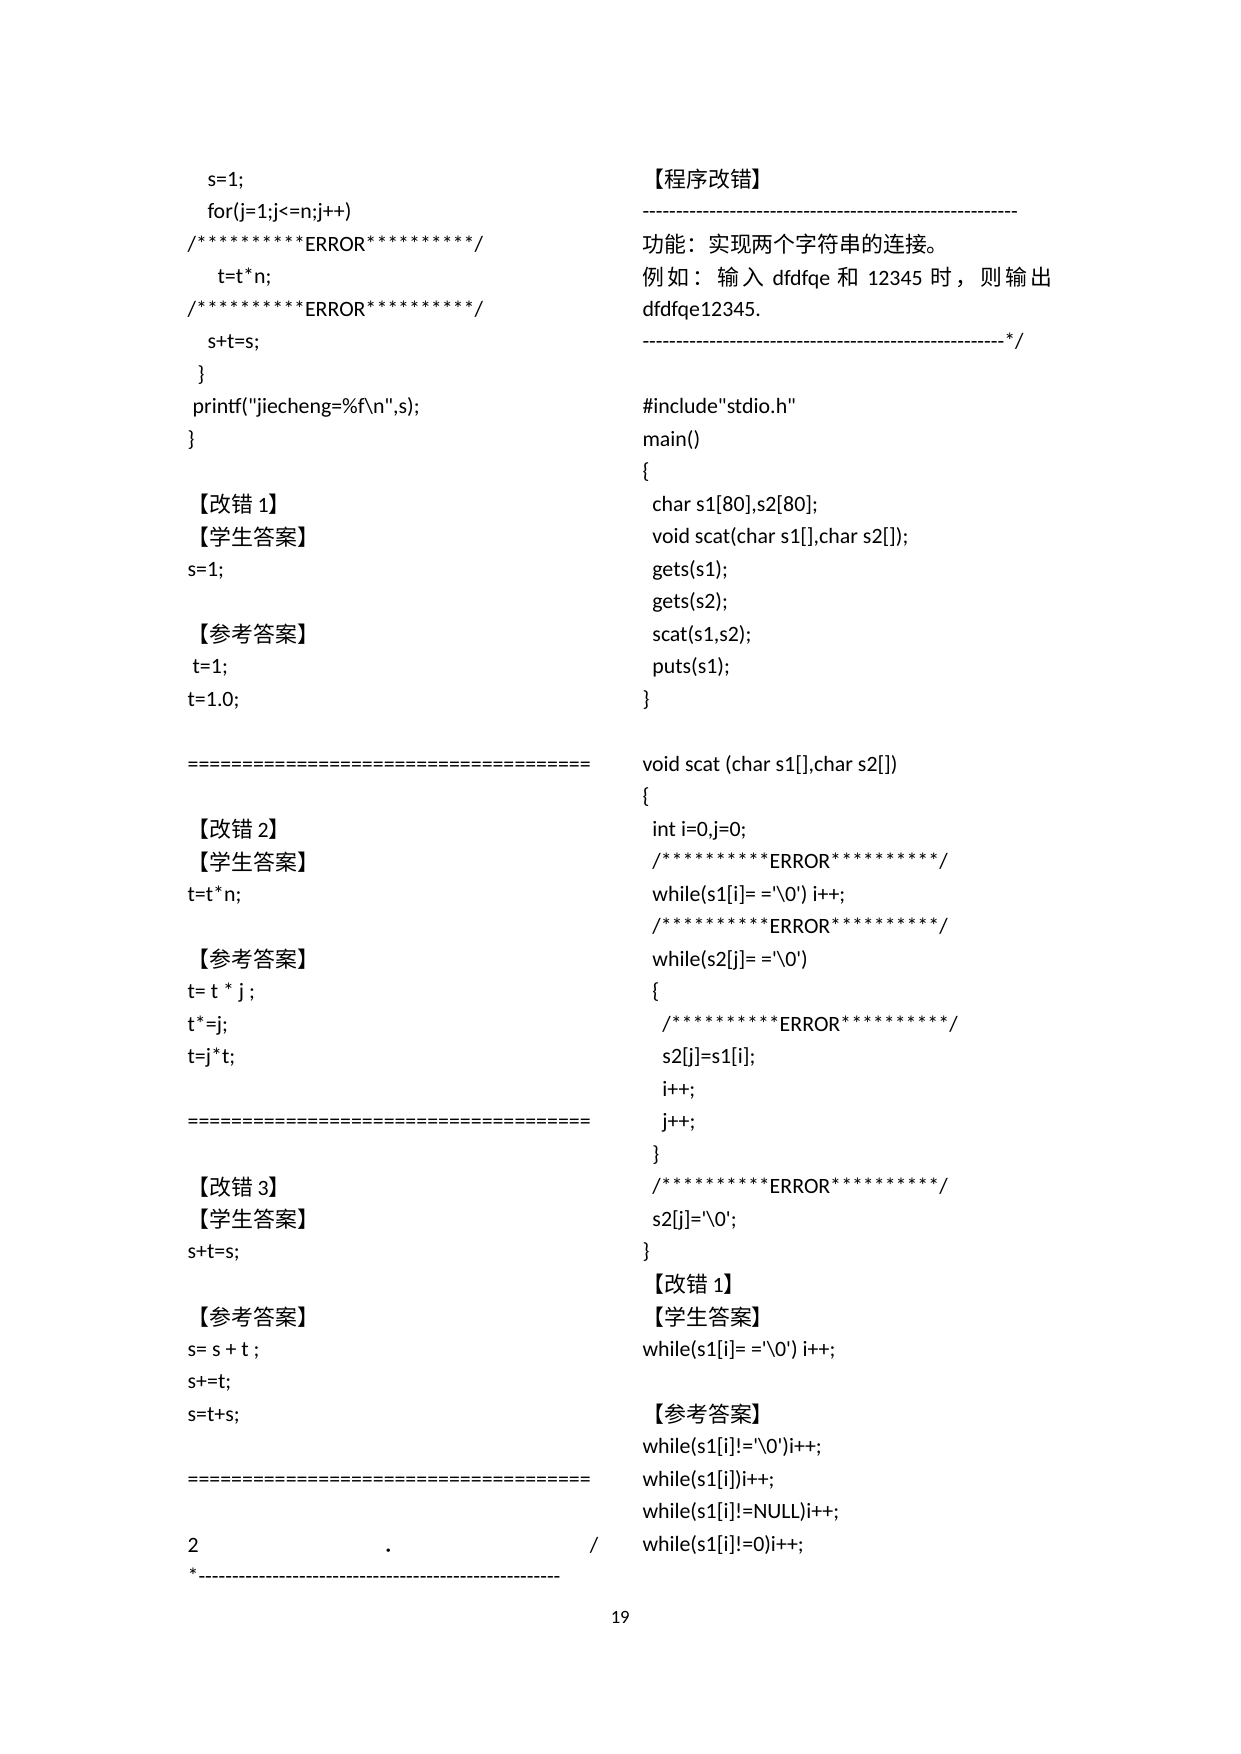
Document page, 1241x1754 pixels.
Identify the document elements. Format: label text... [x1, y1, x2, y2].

text /**********ERROR**********/ [642, 844, 1053, 877]
text j++; [642, 1104, 1053, 1137]
text 【参考答案】 [187, 617, 598, 649]
text while(s1[i])i++; [642, 1462, 1053, 1494]
text s+=t; [187, 1364, 598, 1397]
text gets(s1); [642, 552, 1053, 584]
text gets(s2); [642, 584, 1053, 617]
text scat(s1,s2); [642, 617, 1053, 649]
text -------------------------------------------------------- [642, 194, 1053, 227]
text 【程序改错】 [642, 162, 1053, 194]
text #include"stdio.h" [642, 389, 1053, 422]
text t=t*n; [187, 877, 598, 909]
text s=t+s; [187, 1397, 598, 1429]
text 【改错1】 [187, 487, 598, 519]
text while(s1[i]!='\0')i++; [642, 1429, 1053, 1462]
text ------------------------------------------------------*/ [642, 324, 1053, 357]
text 2．/*------------------------------------------------------ [187, 1527, 598, 1592]
text 【参考答案】 [187, 942, 598, 974]
text /**********ERROR**********/ [187, 227, 598, 259]
text s=1; [187, 552, 598, 584]
text int i=0,j=0; [642, 812, 1053, 844]
text 【学生答案】 [642, 1299, 1053, 1332]
text t*=j; [187, 1007, 598, 1039]
text while(s2[j]= ='\0') [642, 942, 1053, 974]
text 【参考答案】 [187, 1299, 598, 1332]
text void scat (char s1[],char s2[]) [642, 747, 1053, 779]
text s2[j]=s1[i]; [642, 1039, 1053, 1072]
text s+t=s; [187, 324, 598, 357]
text while(s1[i]= ='\0') i++; [642, 877, 1053, 909]
text s=1; [187, 162, 598, 194]
text t= t * j ; [187, 974, 598, 1007]
text s+t=s; [187, 1234, 598, 1267]
text main() [642, 422, 1053, 454]
text 【学生答案】 [187, 1202, 598, 1234]
text } [187, 422, 598, 454]
text } [642, 1137, 1053, 1169]
text 【改错1】 [642, 1267, 1053, 1299]
text t=1.0; [187, 682, 598, 714]
text while(s1[i]!=NULL)i++; [642, 1494, 1053, 1527]
text i++; [642, 1072, 1053, 1104]
text puts(s1); [642, 649, 1053, 682]
text /**********ERROR**********/ [642, 1169, 1053, 1202]
text for(j=1;j<=n;j++) [187, 194, 598, 227]
text t=j*t; [187, 1039, 598, 1072]
text } [642, 1234, 1053, 1267]
text 【学生答案】 [187, 519, 598, 552]
text t=t*n; [187, 259, 598, 292]
text char s1[80],s2[80]; [642, 487, 1053, 519]
text void scat(char s1[],char s2[]); [642, 519, 1053, 552]
text s= s + t ; [187, 1332, 598, 1364]
text while(s1[i]!=0)i++; [642, 1527, 1053, 1559]
text 【改错3】 [187, 1169, 598, 1202]
text while(s1[i]= ='\0') i++; [642, 1332, 1053, 1364]
text ===================================== [187, 1104, 598, 1137]
text 【参考答案】 [642, 1397, 1053, 1429]
text ===================================== [187, 1462, 598, 1494]
text 功能：实现两个字符串的连接。 [642, 227, 1053, 259]
text s2[j]='\0'; [642, 1202, 1053, 1234]
text } [642, 682, 1053, 714]
text 【学生答案】 [187, 844, 598, 877]
text { [642, 779, 1053, 812]
text ===================================== [187, 747, 598, 779]
text } [187, 357, 598, 389]
text { [642, 454, 1053, 487]
text 【改错2】 [187, 812, 598, 844]
text /**********ERROR**********/ [642, 1007, 1053, 1039]
text 例如：输入dfdfqe和12345时，则输出dfdfqe12345. [642, 259, 1053, 324]
text printf("jiecheng=%f\n",s); [187, 389, 598, 422]
text { [642, 974, 1053, 1007]
text /**********ERROR**********/ [187, 292, 598, 324]
text /**********ERROR**********/ [642, 909, 1053, 942]
text t=1; [187, 649, 598, 682]
